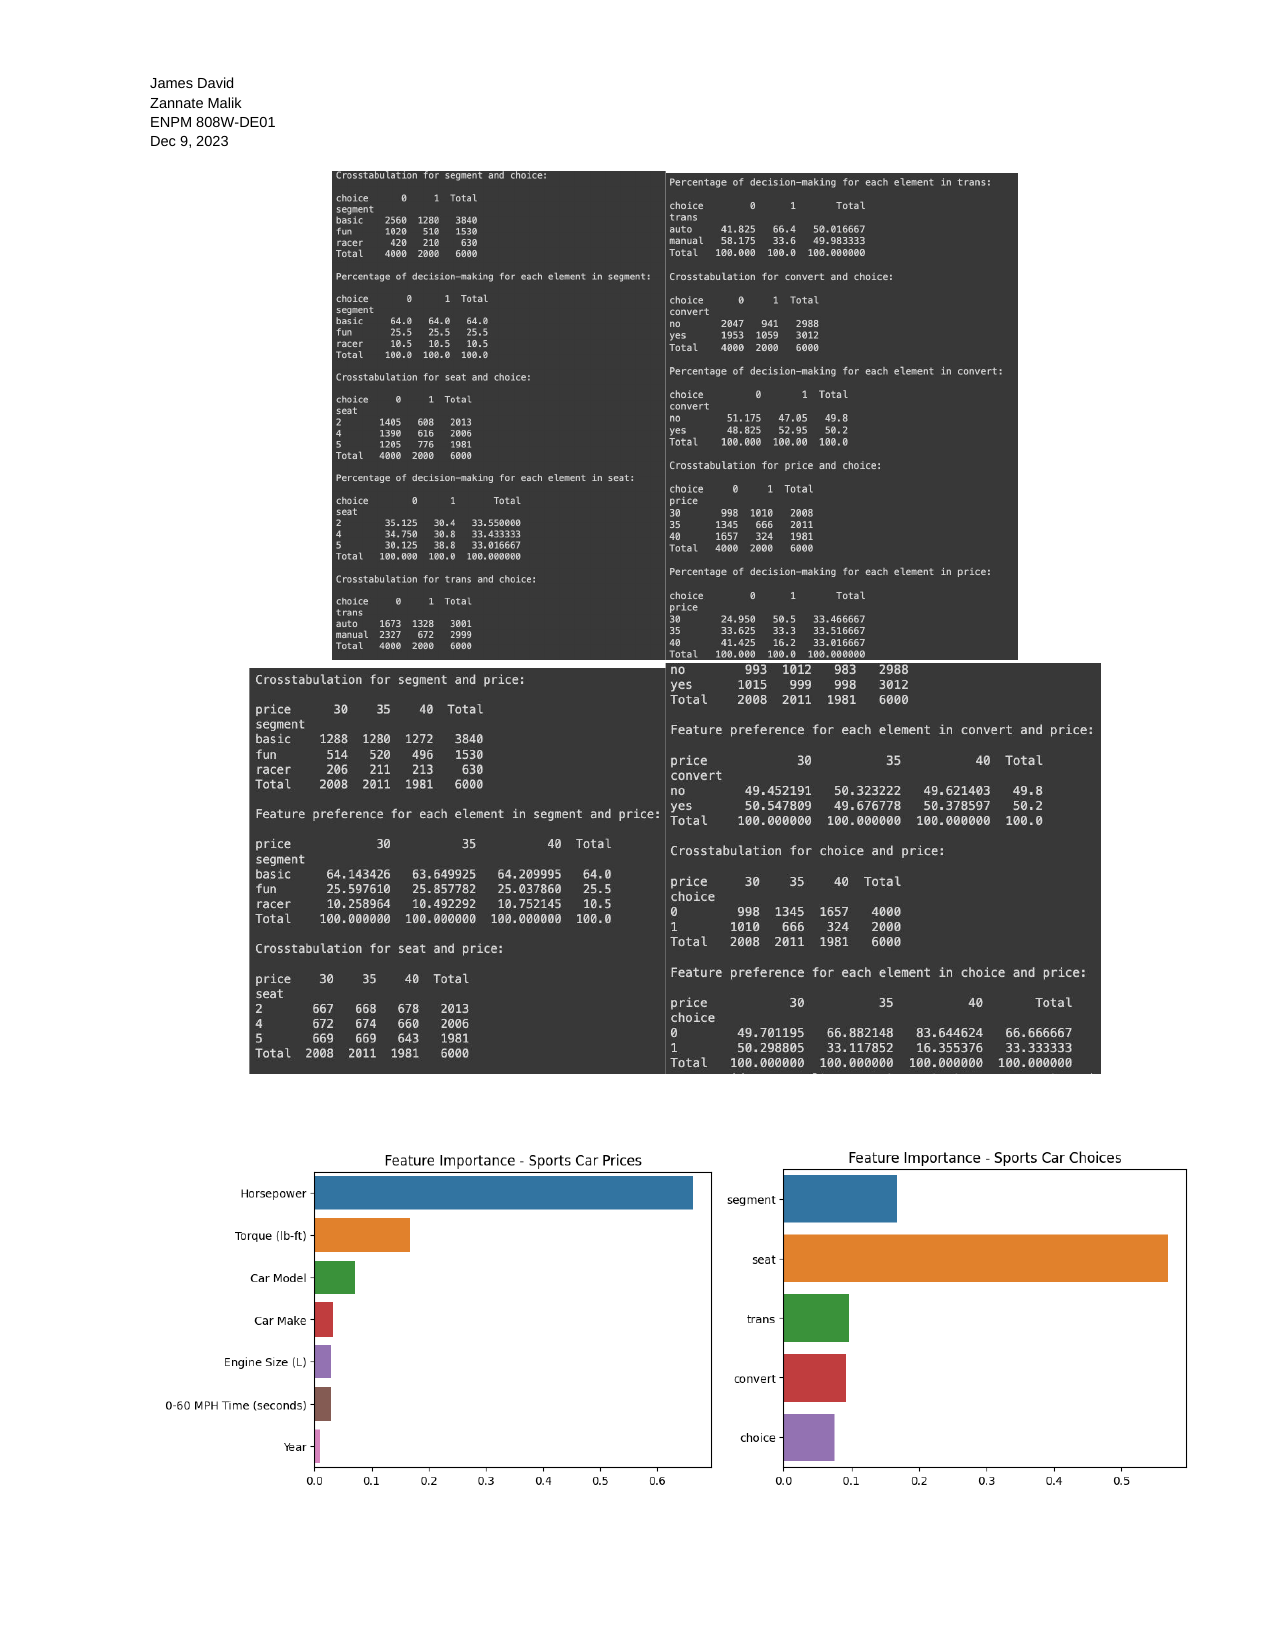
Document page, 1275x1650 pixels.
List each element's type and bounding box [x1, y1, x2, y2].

picture [249, 663, 1101, 1074]
picture [332, 171, 1018, 660]
picture [157, 1143, 1193, 1494]
